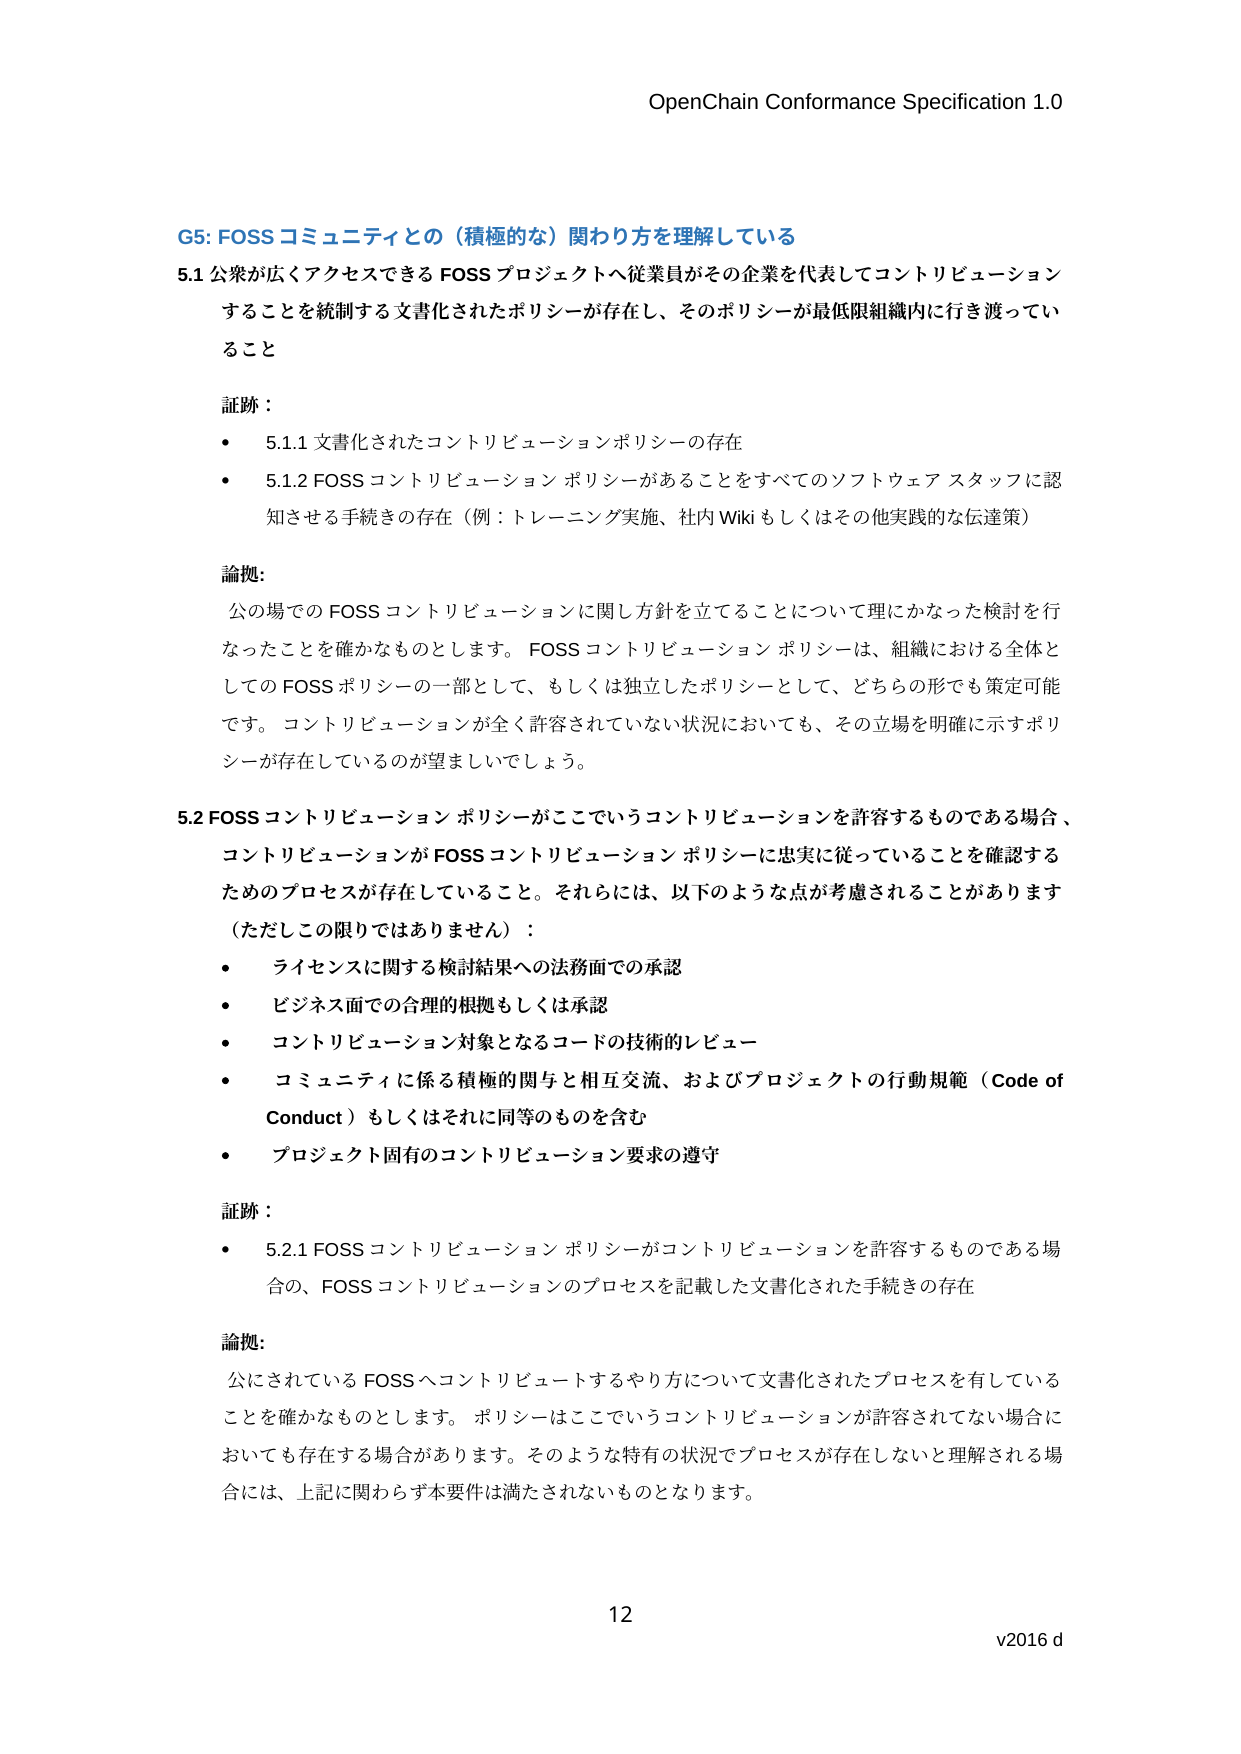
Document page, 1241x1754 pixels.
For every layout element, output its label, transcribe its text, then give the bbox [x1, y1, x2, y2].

list 5.1.1 文書化されたコントリビューションポリシーの存在 [222, 423, 1063, 461]
text 論拠: [221, 1323, 1063, 1361]
text 公にされているFOSSへコントリビュートするやり方について文書化されたプロセスを有していることを確かなものとします。 ポリシーはここでいうコントリビューションが許容されてない場合においても存在する場合があります。そのような特有の状況でプロセスが存在しないと理解される場合には、上記に関わらず本要件は満たされないものとなります。 [221, 1361, 1063, 1511]
text 5.1 公衆が広くアクセスできるFOSSプロジェクトへ従業員がその企業を代表してコントリビューションすることを統制する文書化されたポリシーが存在し、そのポリシーが最低限組織内に行き渡っていること [177, 254, 1063, 367]
list ビジネス面での合理的根拠もしくは承認 [222, 986, 1063, 1023]
text 公の場でのFOSSコントリビューションに関し方針を立てることについて理にかなった検討を行なったことを確かなものとします。 FOSSコントリビューション ポリシーは、組織における全体としてのFOSSポリシーの一部として、もしくは独立したポリシーとして、どちらの形でも策定可能です。 コントリビューションが全く許容されていない状況においても、その立場を明確に示すポリシーが存在しているのが望ましいでしょう。 [221, 592, 1063, 779]
list ライセンスに関する検討結果への法務面での承認 [222, 948, 1063, 986]
text 5.2 FOSSコントリビューション ポリシーがここでいうコントリビューションを許容するものである場合、コントリビューションがFOSSコントリビューション ポリシーに忠実に従っていることを確認するためのプロセスが存在していること。それらには、以下のような点が考慮されることがあります（ただしこの限りではありません）： [177, 798, 1063, 948]
list コミュニティに係る積極的関与と相互交流、およびプロジェクトの行動規範（Code of Conduct ）もしくはそれに同等のものを含む [222, 1061, 1063, 1136]
subtitle G5: FOSSコミュニティとの（積極的な）関わり方を理解している [177, 217, 1063, 254]
text 証跡： [221, 1192, 1063, 1229]
list コントリビューション対象となるコードの技術的レビュー [222, 1023, 1063, 1061]
list 5.2.1 FOSSコントリビューション ポリシーがコントリビューションを許容するものである場合の、FOSSコントリビューションのプロセスを記載した文書化された手続きの存在 [222, 1229, 1063, 1304]
text 証跡： [221, 386, 1063, 423]
list 5.1.2 FOSSコントリビューション ポリシーがあることをすべてのソフトウェア スタッフに認知させる手続きの存在（例：トレーニング実施、社内Wikiもしくはその他実践的な伝達策） [222, 461, 1063, 536]
text 論拠: [221, 554, 1063, 592]
list プロジェクト固有のコントリビューション要求の遵守 [222, 1136, 1063, 1173]
